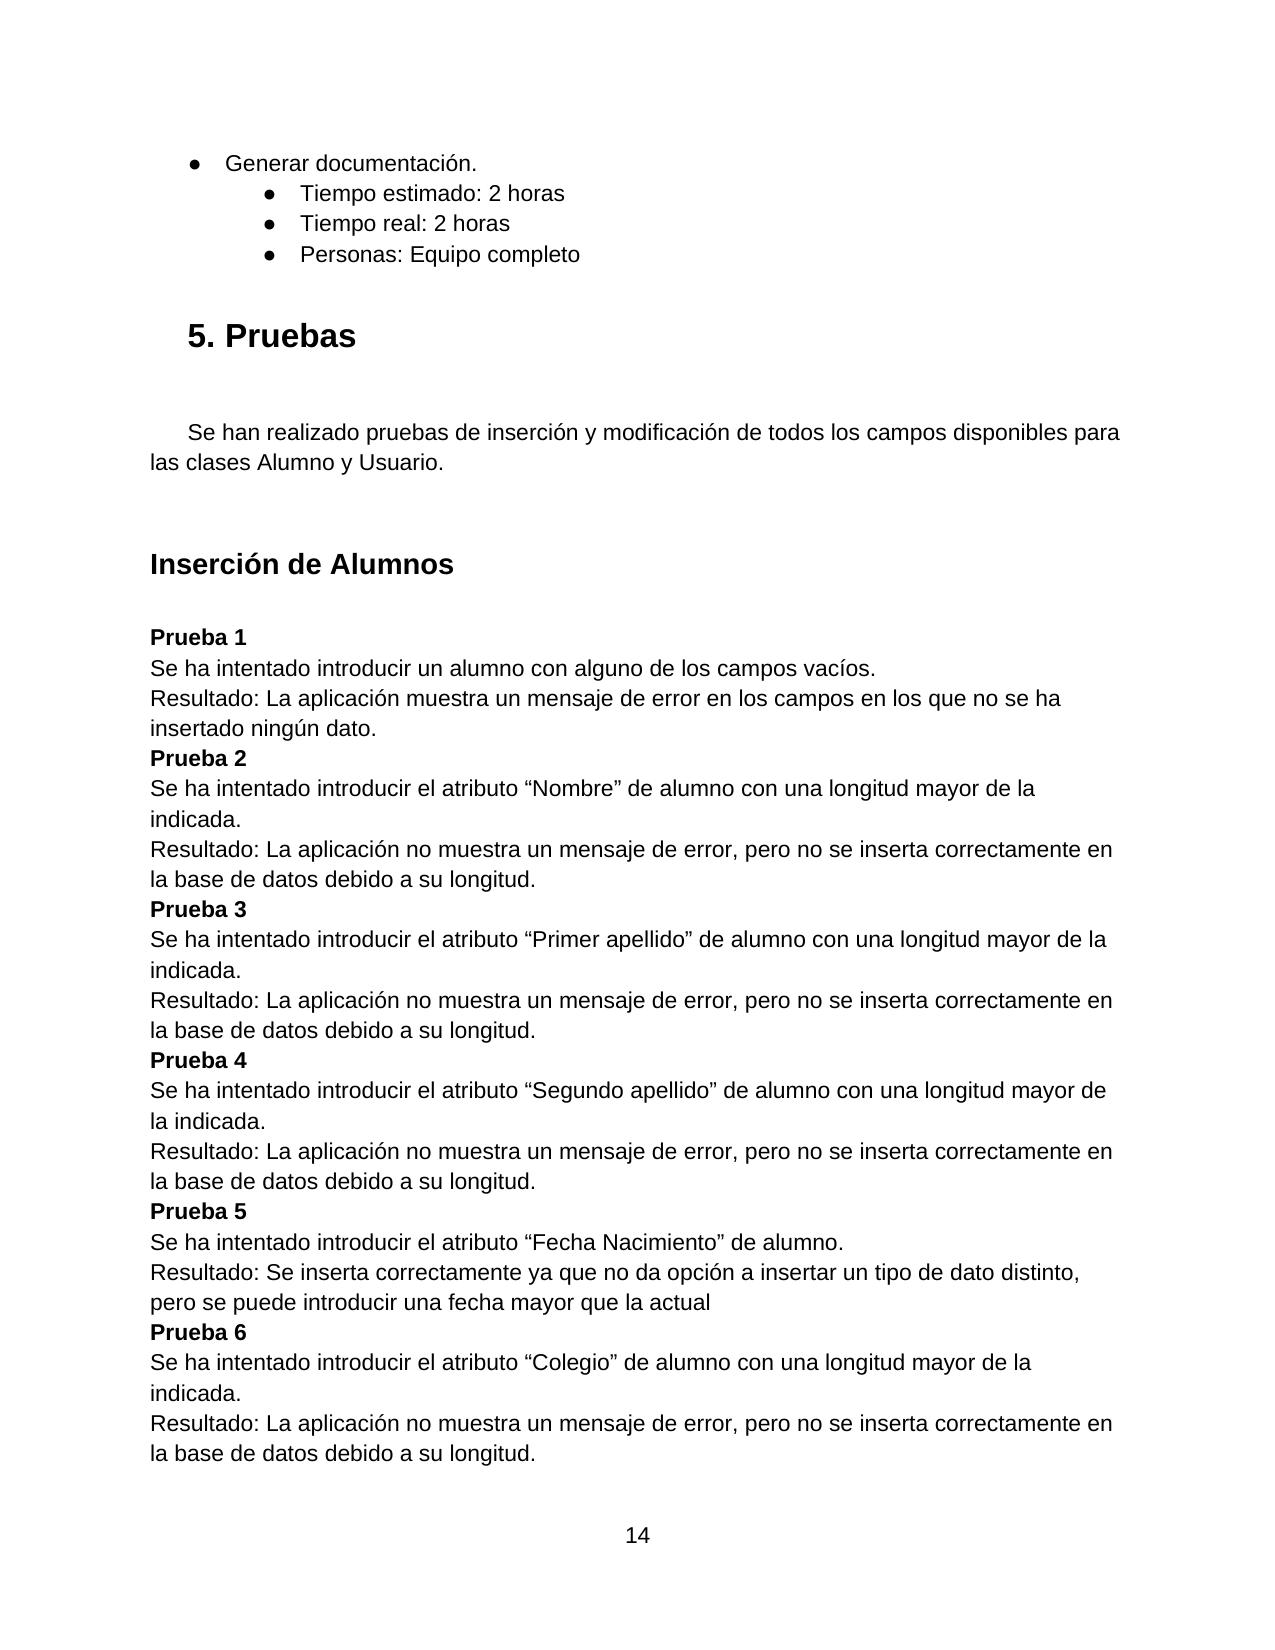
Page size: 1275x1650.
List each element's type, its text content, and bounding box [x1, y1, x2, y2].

text Se ha intentado introducir el atributo “Colegio” de alumno con una longitud mayor de la indicada. [150, 1349, 1125, 1406]
list Personas: Equipo completo [225, 241, 1125, 267]
list Tiempo real: 2 horas [225, 210, 1125, 237]
text Resultado: La aplicación no muestra un mensaje de error, pero no se inserta correctamente en la base de datos debido a su longitud. [150, 987, 1125, 1043]
text Se han realizado pruebas de inserción y modificación de todos los campos disponibles para las clases Alumno y Usuario. [150, 419, 1125, 476]
text Se ha intentado introducir un alumno con alguno de los campos vacíos. [150, 654, 1125, 681]
text Se ha intentado introducir el atributo “Nombre” de alumno con una longitud mayor de la indicada. [150, 775, 1125, 832]
text Prueba 3 [150, 896, 1125, 923]
text Resultado: La aplicación no muestra un mensaje de error, pero no se inserta correctamente en la base de datos debido a su longitud. [150, 836, 1125, 892]
text Resultado: La aplicación no muestra un mensaje de error, pero no se inserta correctamente en la base de datos debido a su longitud. [150, 1138, 1125, 1194]
subtitle Inserción de Alumnos [150, 547, 1125, 581]
text Resultado: La aplicación muestra un mensaje de error en los campos en los que no se ha insertado ningún dato. [150, 685, 1125, 741]
text Prueba 4 [150, 1047, 1125, 1074]
text Prueba 1 [150, 624, 1125, 651]
text Resultado: Se inserta correctamente ya que no da opción a insertar un tipo de dato distinto, pero se puede introducir una fecha mayor que la actual [150, 1259, 1125, 1315]
list Pruebas [187, 316, 1125, 354]
text Prueba 2 [150, 745, 1125, 772]
text Prueba 6 [150, 1319, 1125, 1346]
text Se ha intentado introducir el atributo “Fecha Nacimiento” de alumno. [150, 1228, 1125, 1255]
text Se ha intentado introducir el atributo “Primer apellido” de alumno con una longitud mayor de la indicada. [150, 926, 1125, 983]
text Prueba 5 [150, 1198, 1125, 1225]
text Resultado: La aplicación no muestra un mensaje de error, pero no se inserta correctamente en la base de datos debido a su longitud. [150, 1410, 1125, 1466]
list Tiempo estimado: 2 horas [225, 180, 1125, 207]
list Generar documentación. [188, 150, 1125, 176]
text Se ha intentado introducir el atributo “Segundo apellido” de alumno con una longitud mayor de la indicada. [150, 1077, 1125, 1134]
